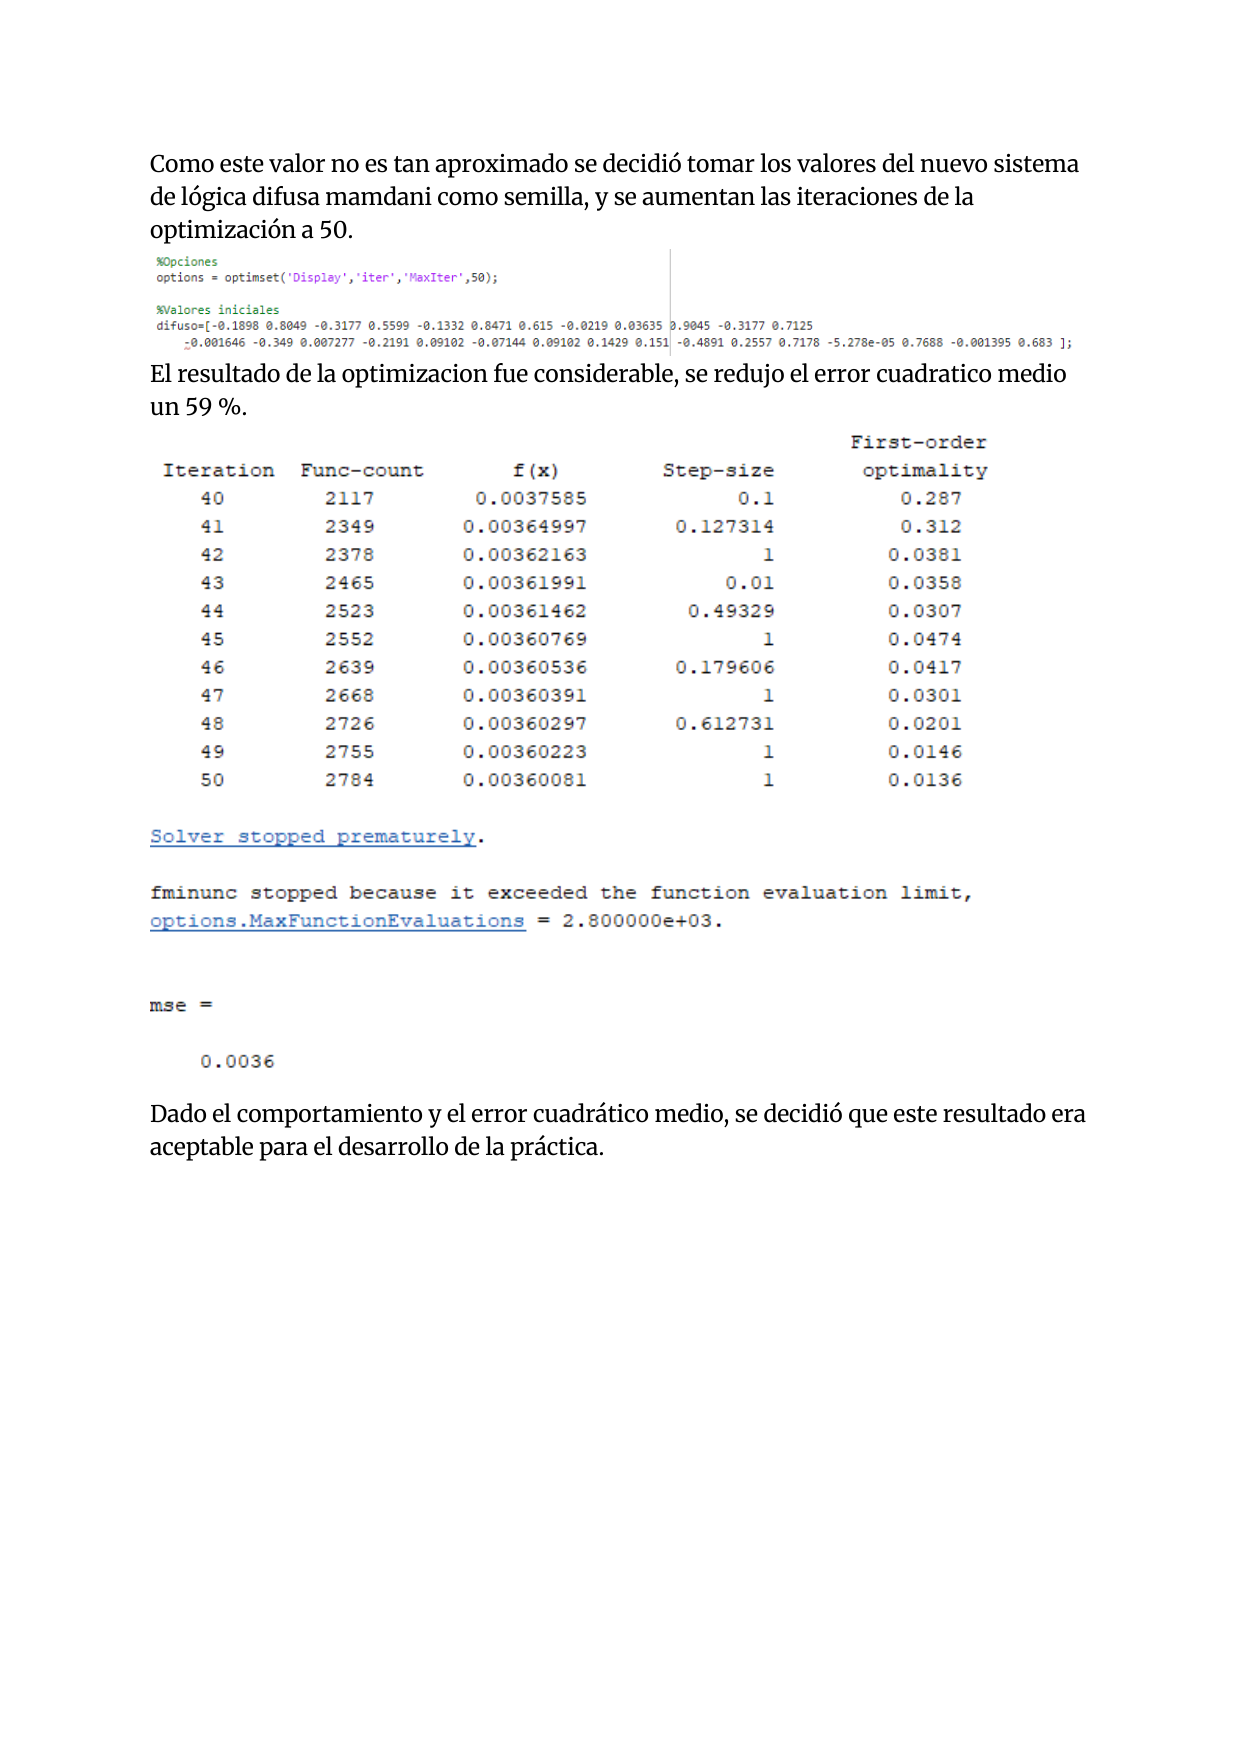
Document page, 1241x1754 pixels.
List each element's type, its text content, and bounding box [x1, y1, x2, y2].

picture [150, 425, 1030, 1096]
text El resultado de la optimizacion fue considerable, se redujo el error cuadratico medio un 59 %. [150, 359, 1090, 421]
text Como este valor no es tan aproximado se decidió tomar los valores del nuevo sistema de lógica difusa mamdani como semilla, y se aumentan las iteraciones de la optimización a 50. [150, 150, 1090, 245]
picture [150, 249, 1091, 356]
text Dado el comportamiento y el error cuadrático medio, se decidió que este resultado era aceptable para el desarrollo de la práctica. [150, 1100, 1090, 1162]
